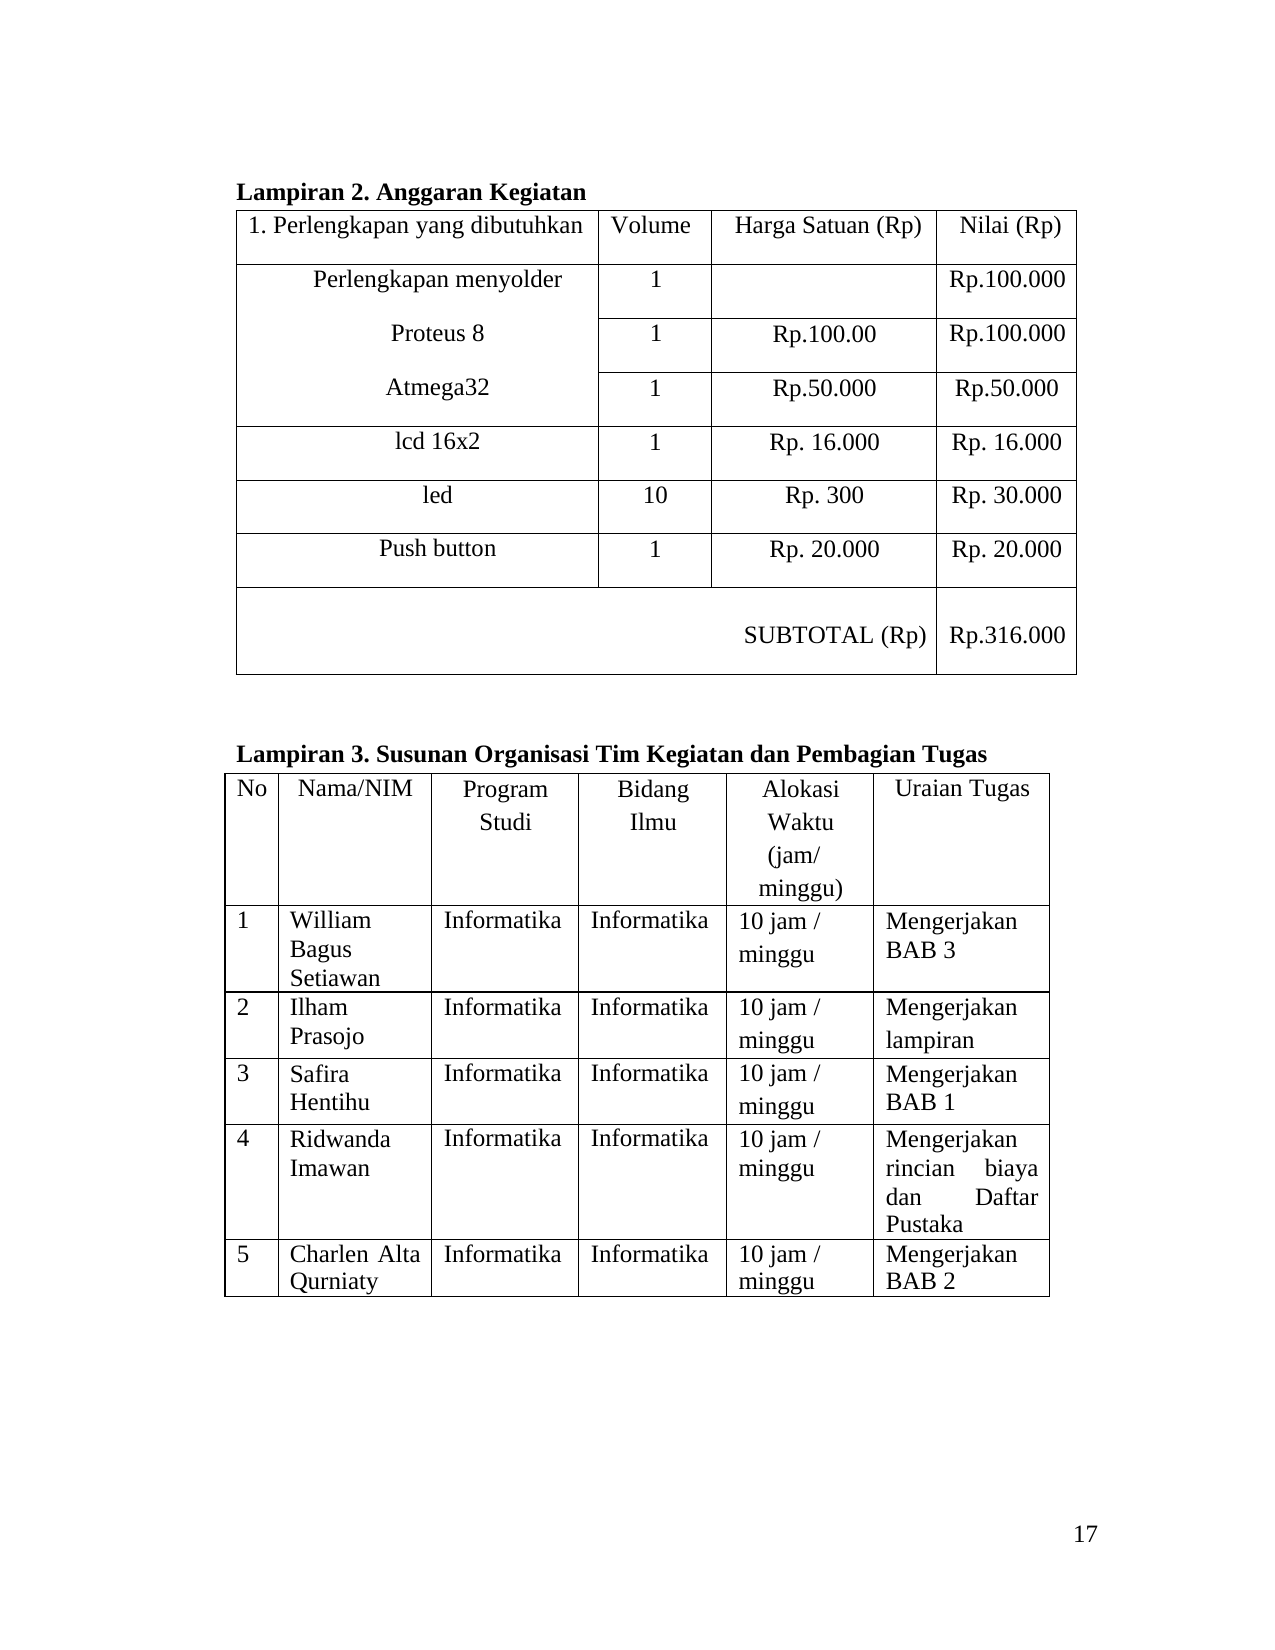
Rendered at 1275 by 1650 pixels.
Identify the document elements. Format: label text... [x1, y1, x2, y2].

table_cell Informatika [579, 993, 726, 1058]
table_cell Rp.50.000 [712, 373, 936, 426]
table_cell 1 [599, 265, 711, 318]
table_cell Push button [237, 534, 598, 587]
table_cell Mengerjakan rincian biaya dan Daftar Pustaka [874, 1125, 1049, 1238]
table_cell 2 [226, 993, 278, 1058]
table_cell Informatika [579, 906, 726, 991]
table_cell Proteus 8 [237, 318, 598, 372]
table_cell Informatika [432, 1125, 578, 1238]
table_cell Rp.100.000 [937, 319, 1076, 372]
table_cell 10 jam / minggu [727, 1125, 873, 1238]
table_header Bidang Ilmu [579, 774, 726, 905]
table_cell 3 [226, 1059, 278, 1123]
table_cell [712, 265, 936, 318]
table_cell Rp. 20.000 [937, 534, 1076, 587]
table_cell Informatika [579, 1240, 726, 1296]
table_cell lcd 16x2 [237, 427, 598, 479]
table_cell Mengerjakan BAB 2 [874, 1240, 1049, 1296]
table_cell 10 jam / minggu [727, 1059, 873, 1123]
table_cell Rp. 20.000 [712, 534, 936, 587]
table_header Alokasi Waktu (jam/ minggu) [727, 774, 873, 905]
table_cell 1 [599, 534, 711, 587]
table_header Nilai (Rp) [937, 211, 1076, 264]
table_header Uraian Tugas [874, 774, 1049, 905]
table_cell 1 [226, 906, 278, 991]
text Lampiran 3. Susunan Organisasi Tim Kegiatan dan Pembagian Tugas [236, 739, 1110, 768]
table_cell Atmega32 [237, 372, 598, 426]
table_cell Rp. 30.000 [937, 481, 1076, 533]
table_header Program Studi [432, 774, 578, 905]
subtitle Lampiran 2. Anggaran Kegiatan [236, 177, 1110, 206]
table_cell Safira Hentihu [279, 1059, 431, 1123]
table_cell Rp. 300 [712, 481, 936, 533]
table_cell Rp.100.00 [712, 319, 936, 372]
table_cell SUBTOTAL (Rp) [237, 588, 936, 674]
table_cell 10 jam / minggu [727, 1240, 873, 1296]
table_cell 4 [226, 1125, 278, 1238]
table_cell 1 [599, 319, 711, 372]
table_header Volume [599, 211, 711, 264]
table_cell Rp.316.000 [937, 588, 1076, 674]
table_header 1. Perlengkapan yang dibutuhkan [237, 211, 598, 264]
table_cell 10 jam / minggu [727, 993, 873, 1058]
table_header Nama/NIM [279, 774, 431, 905]
table_cell led [237, 481, 598, 533]
table_cell Informatika [432, 906, 578, 991]
table_cell Rp. 16.000 [712, 427, 936, 479]
table_cell 10 [599, 481, 711, 533]
table_cell Ridwanda Imawan [279, 1125, 431, 1238]
table_cell Rp.50.000 [937, 373, 1076, 426]
table_cell 1 [599, 373, 711, 426]
table_cell Informatika [432, 993, 578, 1058]
table_cell 1 [599, 427, 711, 479]
table_cell Ilham Prasojo [279, 993, 431, 1058]
table_header Harga Satuan (Rp) [712, 211, 936, 264]
table_header No [226, 774, 278, 905]
table_cell 10 jam / minggu [727, 906, 873, 991]
table_cell Mengerjakan BAB 1 [874, 1059, 1049, 1123]
table_cell Informatika [432, 1059, 578, 1123]
table_cell Informatika [579, 1059, 726, 1123]
table_cell 5 [226, 1240, 278, 1296]
table_cell Informatika [579, 1125, 726, 1238]
table_cell Charlen Alta Qurniaty [279, 1240, 431, 1296]
table_cell Mengerjakan lampiran [874, 993, 1049, 1058]
table_cell Perlengkapan menyolder [237, 265, 598, 318]
table_cell Mengerjakan BAB 3 [874, 906, 1049, 991]
table_cell Rp.100.000 [937, 265, 1076, 318]
table_cell Rp. 16.000 [937, 427, 1076, 479]
table_cell Informatika [432, 1240, 578, 1296]
table_cell William Bagus Setiawan [279, 906, 431, 991]
